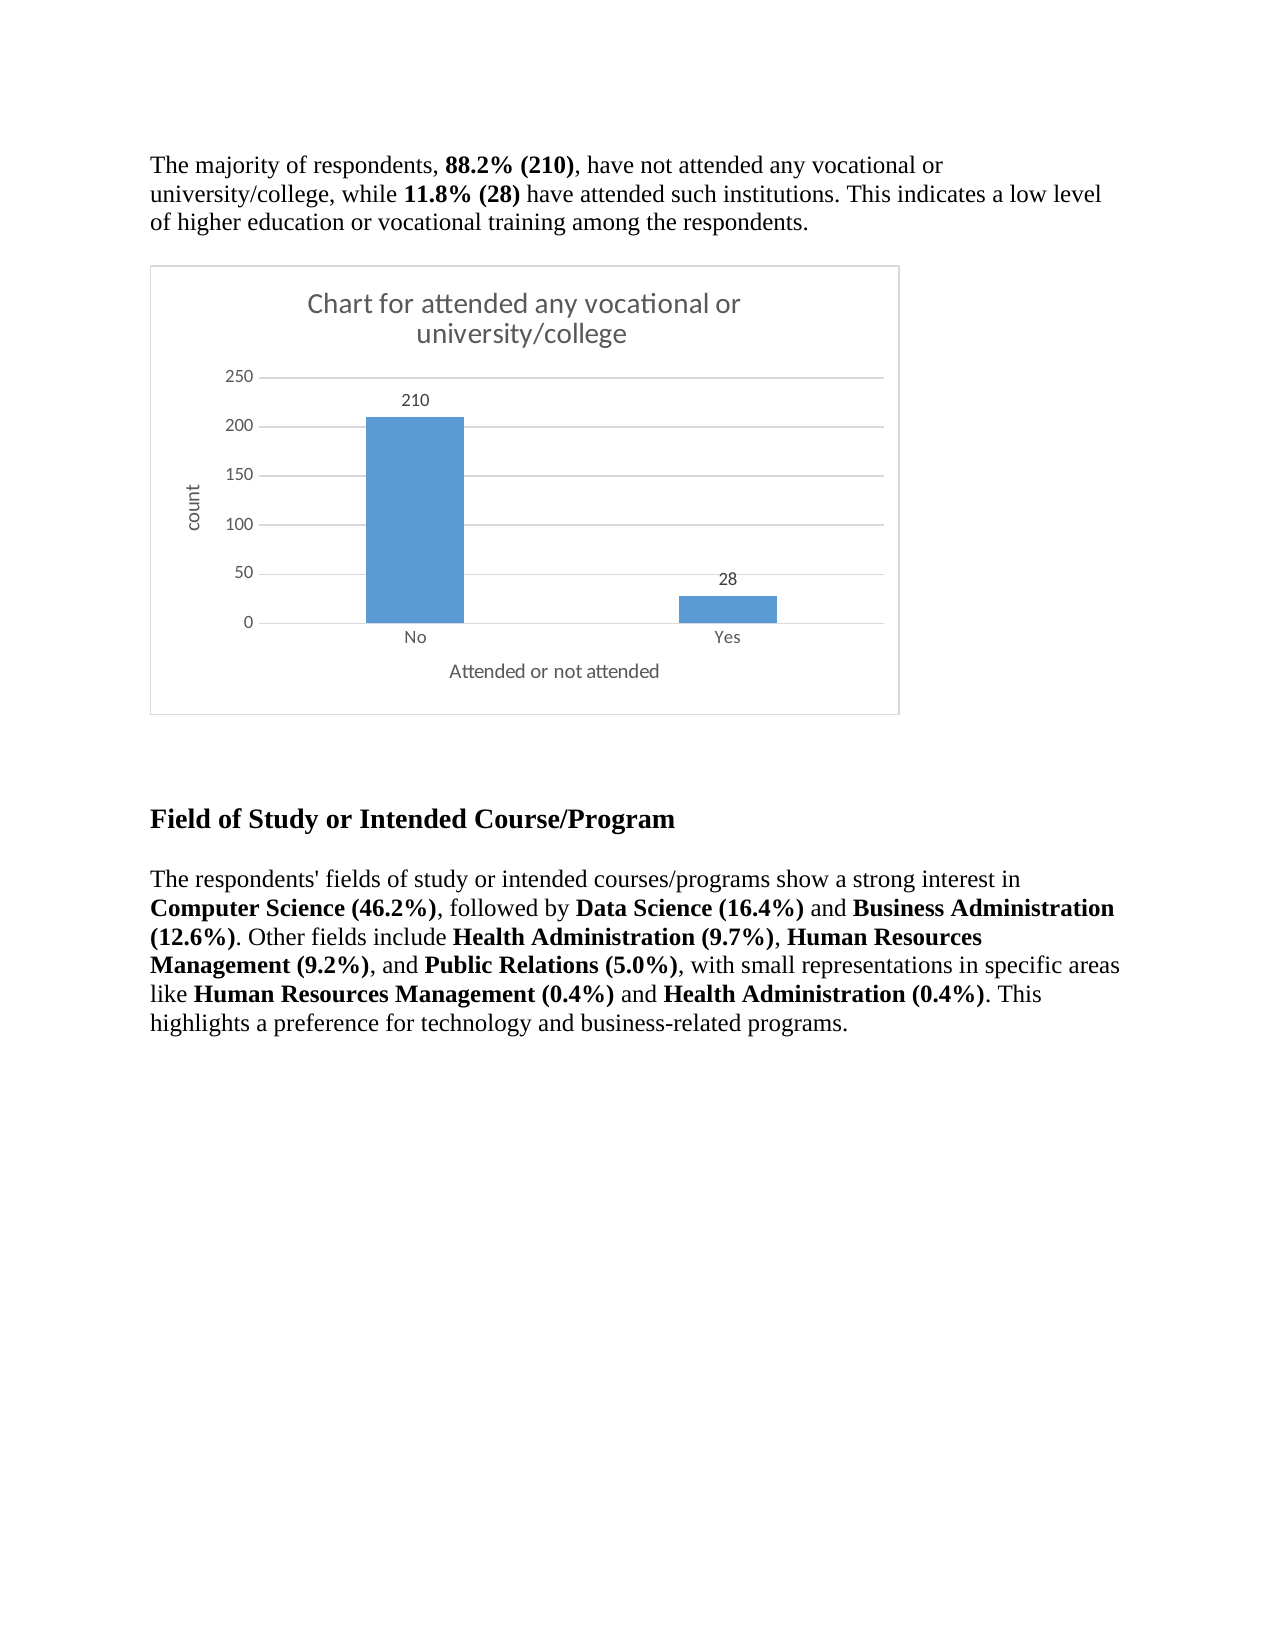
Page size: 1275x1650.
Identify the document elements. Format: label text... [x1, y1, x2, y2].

text The respondents' fields of study or intended courses/programs show a strong interest in Computer Science (46.2%), followed by Data Science (16.4%) and Business Administration (12.6%). Other fields include Health Administration (9.7%), Human Resources Management (9.2%), and Public Relations (5.0%), with small representations in specific areas like Human Resources Management (0.4%) and Health Administration (0.4%). This highlights a preference for technology and business-related programs. [150, 864, 1125, 1037]
text The majority of respondents, 88.2% (210), have not attended any vocational or university/college, while 11.8% (28) have attended such institutions. This indicates a low level of higher education or vocational training among the respondents. [150, 150, 1125, 236]
subtitle Field of Study or Intended Course/Program [150, 802, 1125, 835]
